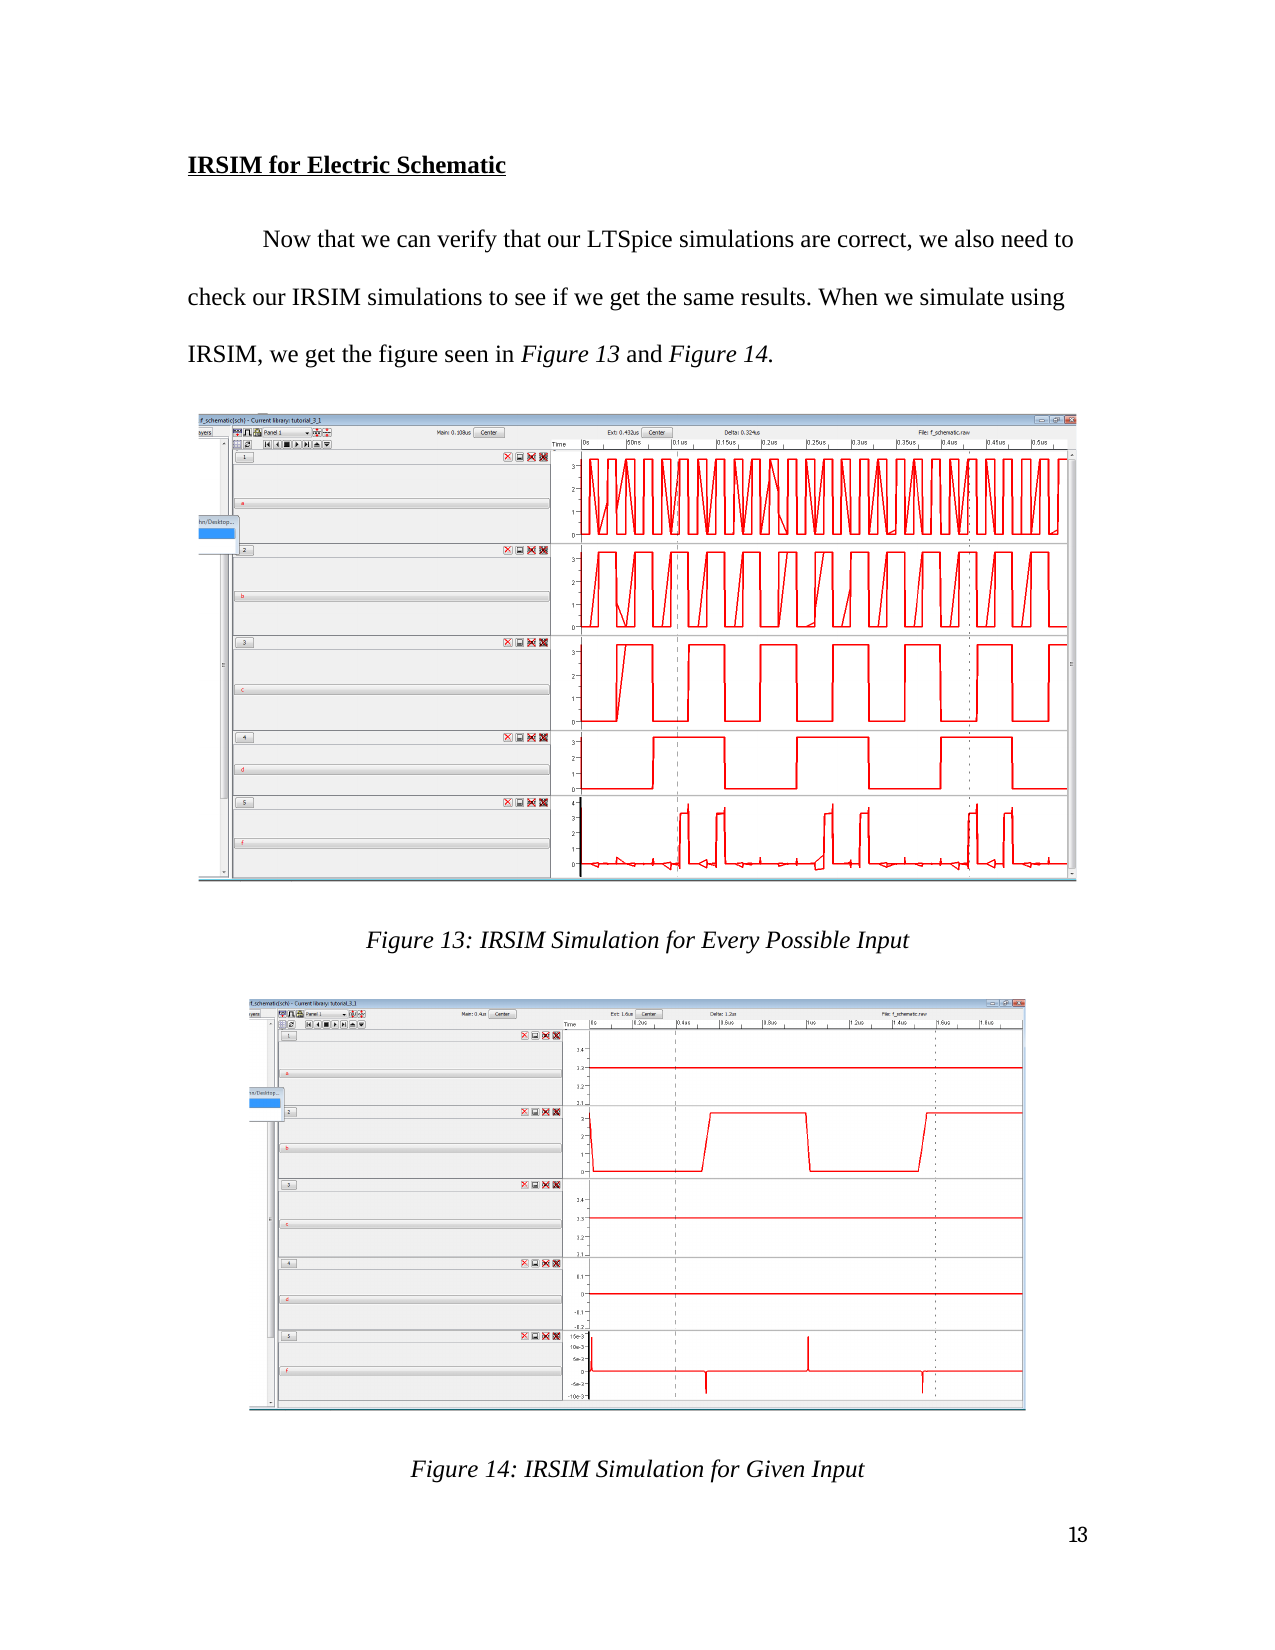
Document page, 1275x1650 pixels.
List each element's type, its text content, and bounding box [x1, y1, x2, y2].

picture [198, 413, 1077, 882]
text Figure 13: IRSIM Simulation for Every Possible Input [187, 925, 1087, 954]
text IRSIM for Electric Schematic [187, 150, 1087, 179]
text Figure 14: IRSIM Simulation for Given Input [187, 1454, 1087, 1483]
picture [249, 999, 1026, 1411]
text Now that we can verify that our LTSpice simulations are correct, we also need to check our IRSIM simulations to see if we get the same results. When we simulate using IRSIM, we get the figure seen in Figure 13 and Figure 14. [187, 224, 1087, 368]
